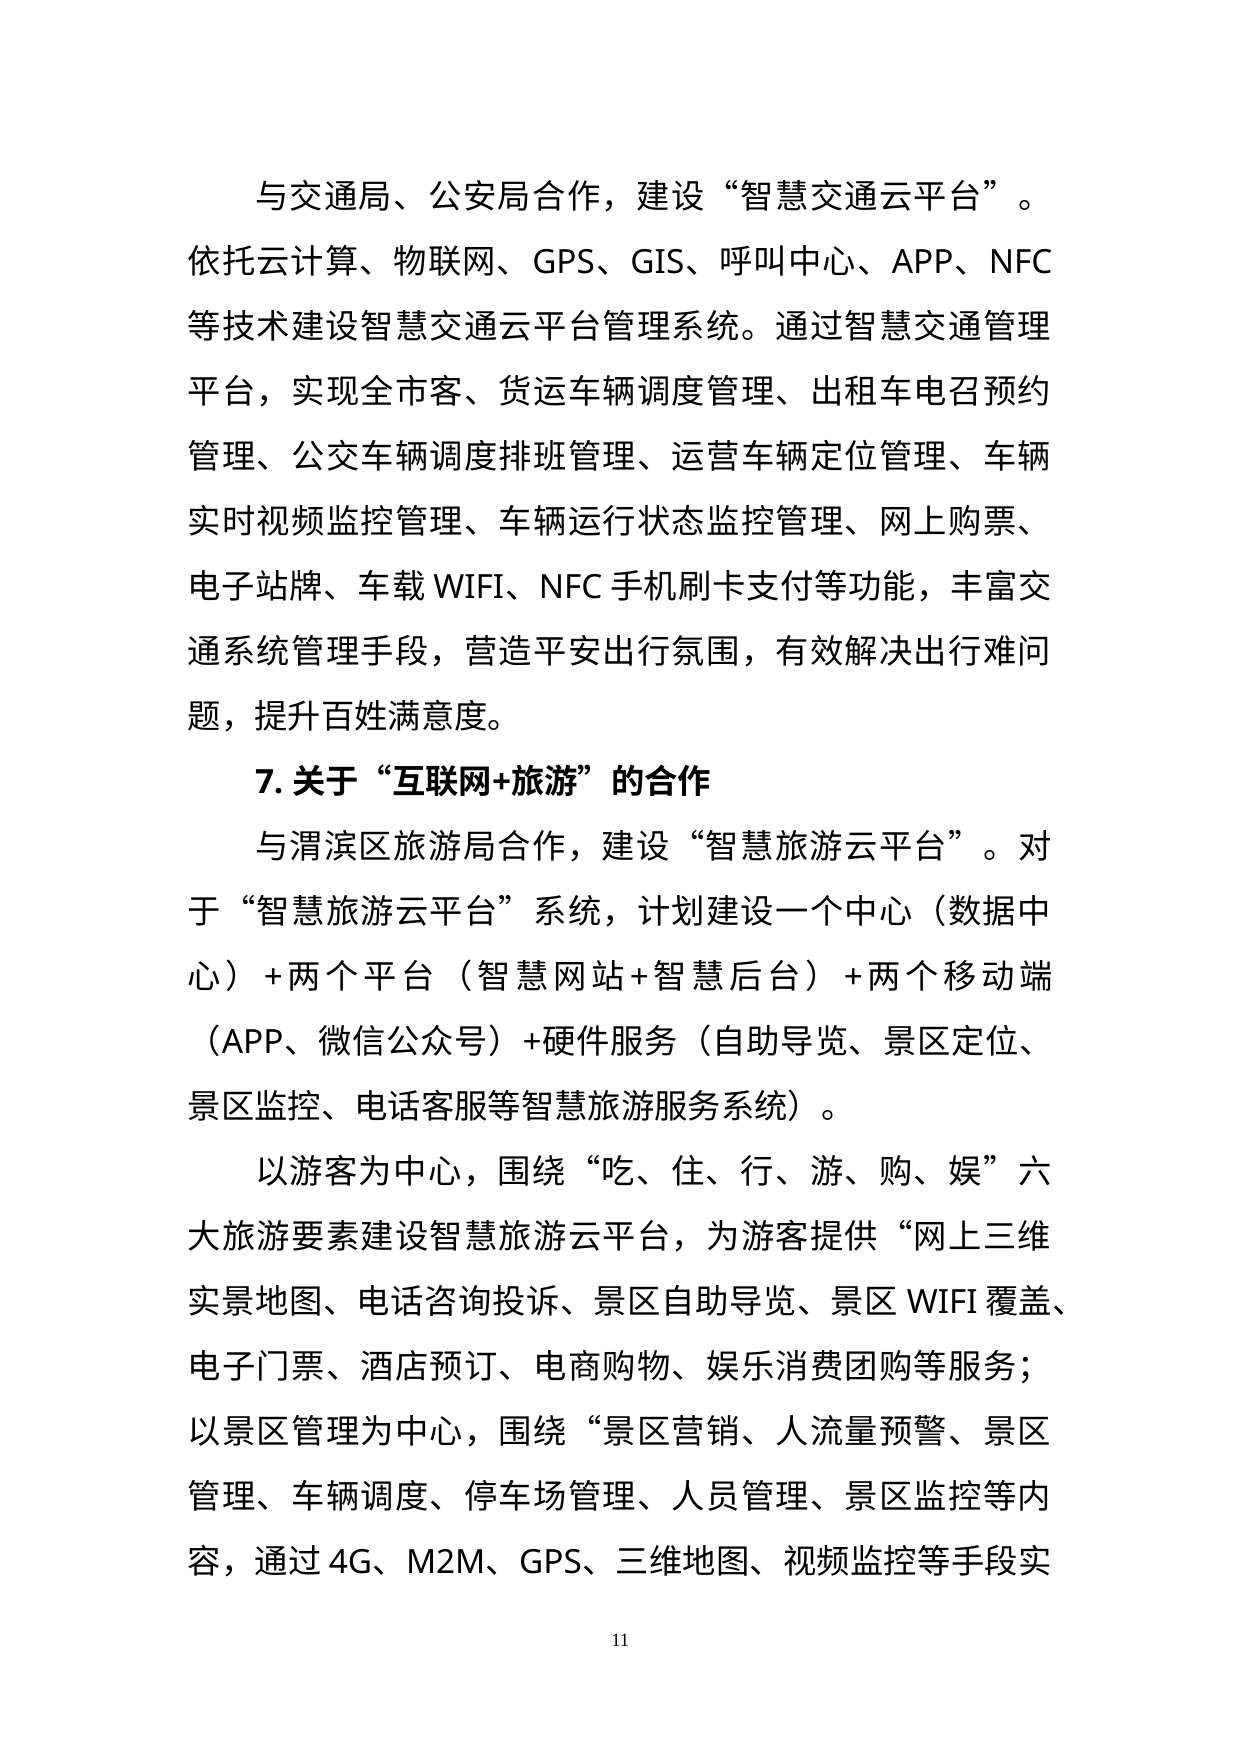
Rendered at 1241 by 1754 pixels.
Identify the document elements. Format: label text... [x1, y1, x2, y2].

text 与渭滨区旅游局合作，建设“智慧旅游云平台”。对于“智慧旅游云平台”系统，计划建设一个中心（数据中心）+两个平台（智慧网站+智慧后台）+两个移动端（APP、微信公众号）+硬件服务（自助导览、景区定位、景区监控、电话客服等智慧旅游服务系统）。 [187, 812, 1053, 1137]
text 7. 关于“互联网+旅游”的合作 [187, 747, 1053, 812]
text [187, 1137, 1053, 1592]
text 与交通局、公安局合作，建设“智慧交通云平台”。依托云计算、物联网、GPS、GIS、呼叫中心、APP、NFC等技术建设智慧交通云平台管理系统。通过智慧交通管理平台，实现全市客、货运车辆调度管理、出租车电召预约管理、公交车辆调度排班管理、运营车辆定位管理、车辆实时视频监控管理、车辆运行状态监控管理、网上购票、电子站牌、车载WIFI、NFC手机刷卡支付等功能，丰富交通系统管理手段，营造平安出行氛围，有效解决出行难问题，提升百姓满意度。 [187, 162, 1053, 747]
